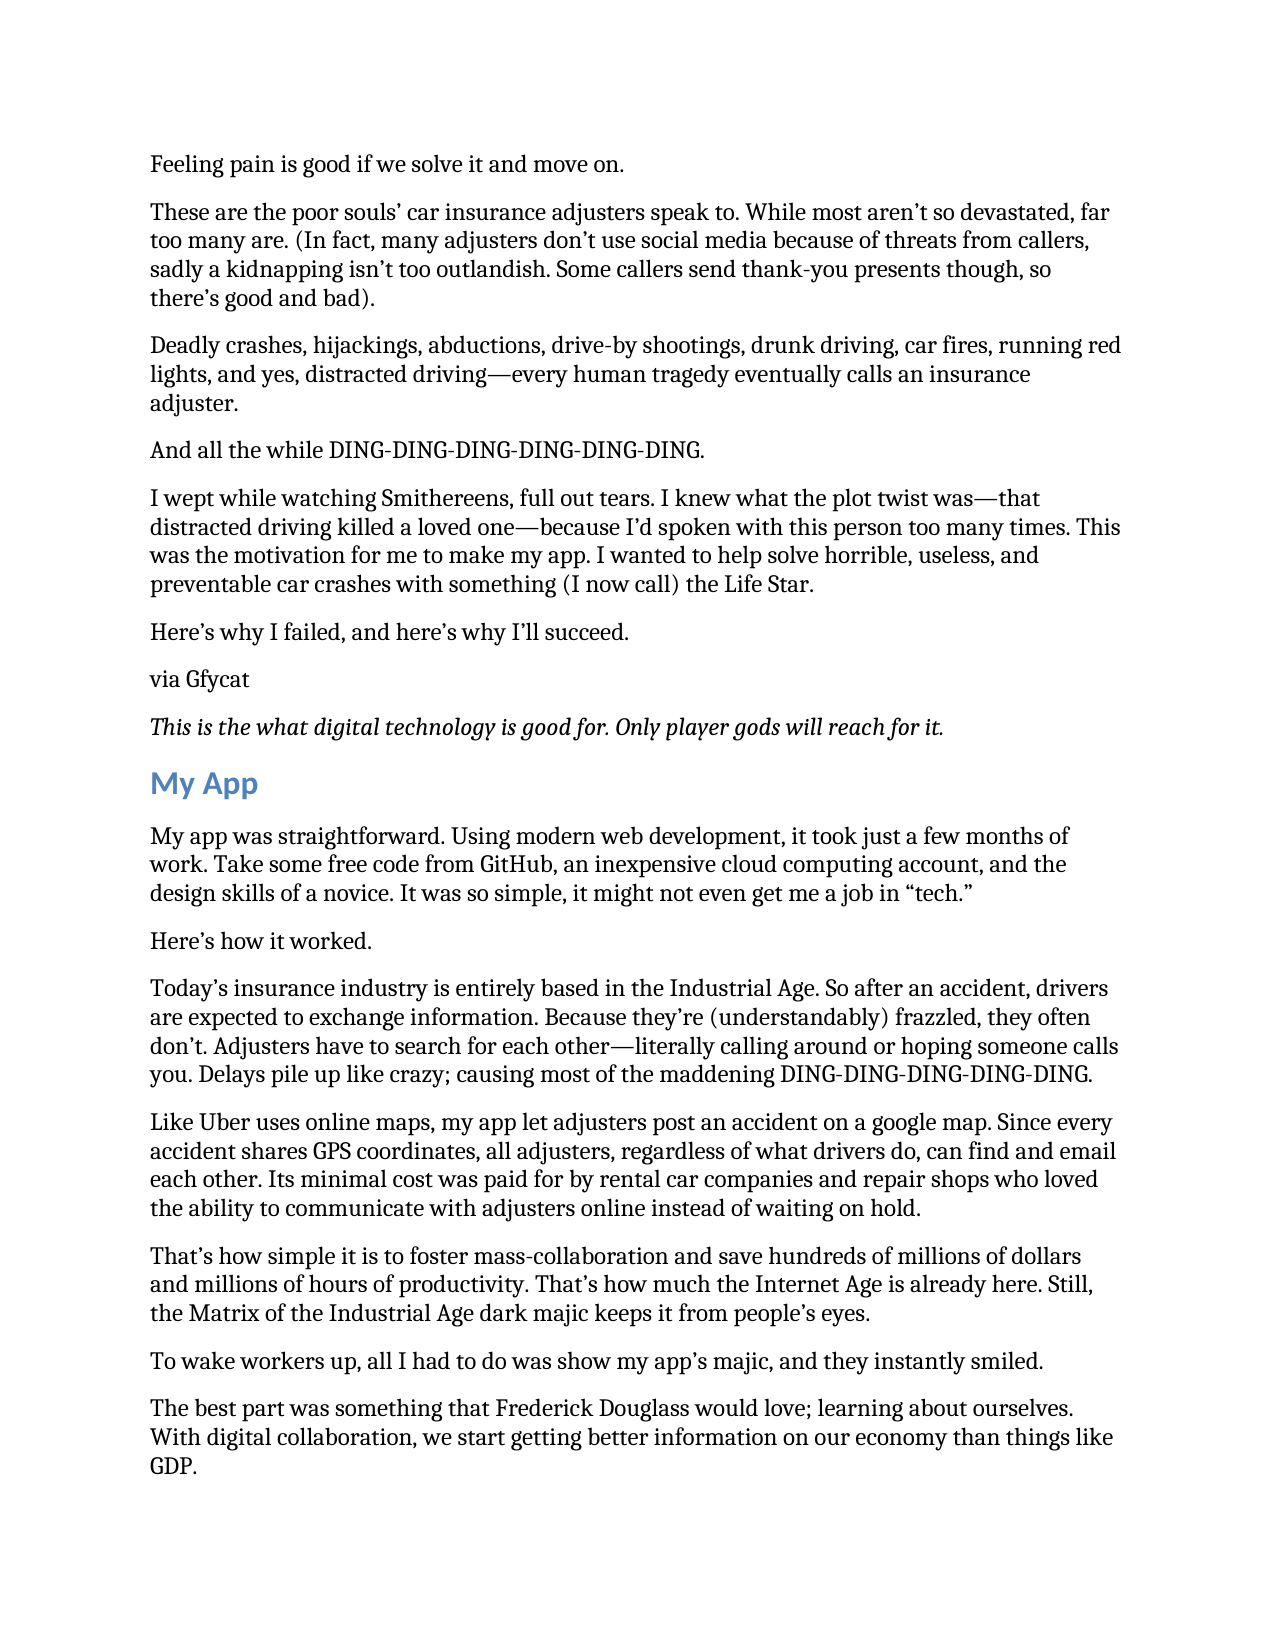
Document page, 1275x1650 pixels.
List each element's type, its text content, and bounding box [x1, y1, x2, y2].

text That’s how simple it is to foster mass-collaboration and save hundreds of millions of dollars and millions of hours of productivity. That’s how much the Internet Age is already here. Still, the Matrix of the Industrial Age dark majic keeps it from people’s eyes. [150, 1242, 1125, 1328]
text Here’s why I failed, and here’s why I’ll succeed. [150, 617, 1125, 646]
text My app was straightforward. Using modern web development, it took just a few months of work. Take some free code from GitHub, an inexpensive cloud computing account, and the design skills of a novice. It was so simple, it might not even get me a job in “tech.” [150, 822, 1125, 908]
text This is the what digital technology is good for. Only player gods will reach for it. [150, 712, 1125, 741]
text Today’s insurance industry is entirely based in the Industrial Age. So after an accident, drivers are expected to exchange information. Because they’re (understandably) frazzled, they often don’t. Adjusters have to search for each other—literally calling around or hoping someone calls you. Delays pile up like crazy; causing most of the maddening DING-DING-DING-DING-DING. [150, 974, 1125, 1089]
text These are the poor souls’ car insurance adjusters speak to. While most aren’t so devastated, far too many are. (In fact, many adjusters don’t use social media because of threats from callers, sadly a kidnapping isn’t too outlandish. Some callers send thank-you presents though, so there’s good and bad). [150, 197, 1125, 312]
text I wept while watching Smithereens, full out tears. I knew what the plot twist was—that distracted driving killed a loved one—because I’d spoken with this person too many times. This was the motivation for me to make my app. I wanted to help solve horrible, useless, and preventable car crashes with something (I now call) the Life Star. [150, 484, 1125, 599]
text To wake workers up, all I had to do was show my app’s majic, and they instantly smiled. [150, 1347, 1125, 1375]
text via Gfycat [150, 665, 1125, 694]
text The best part was something that Frederick Douglass would love; learning about ourselves. With digital collaboration, we start getting better information on our economy than things like GDP. [150, 1394, 1125, 1480]
text Like Uber uses online maps, my app let adjusters post an accident on a google map. Since every accident shares GPS coordinates, all adjusters, regardless of what drivers do, can find and email each other. Its minimal cost was paid for by rental car companies and repair shops who loved the ability to communicate with adjusters online instead of waiting on hold. [150, 1108, 1125, 1223]
text Deadly crashes, hijackings, abductions, drive-by shootings, drunk driving, car fires, running red lights, and yes, distracted driving—every human tragedy eventually calls an insurance adjuster. [150, 331, 1125, 417]
text Here’s how it worked. [150, 927, 1125, 955]
text Feeling pain is good if we solve it and move on. [150, 150, 1125, 179]
text And all the while DING-DING-DING-DING-DING-DING. [150, 436, 1125, 465]
subtitle My App [150, 762, 1125, 803]
